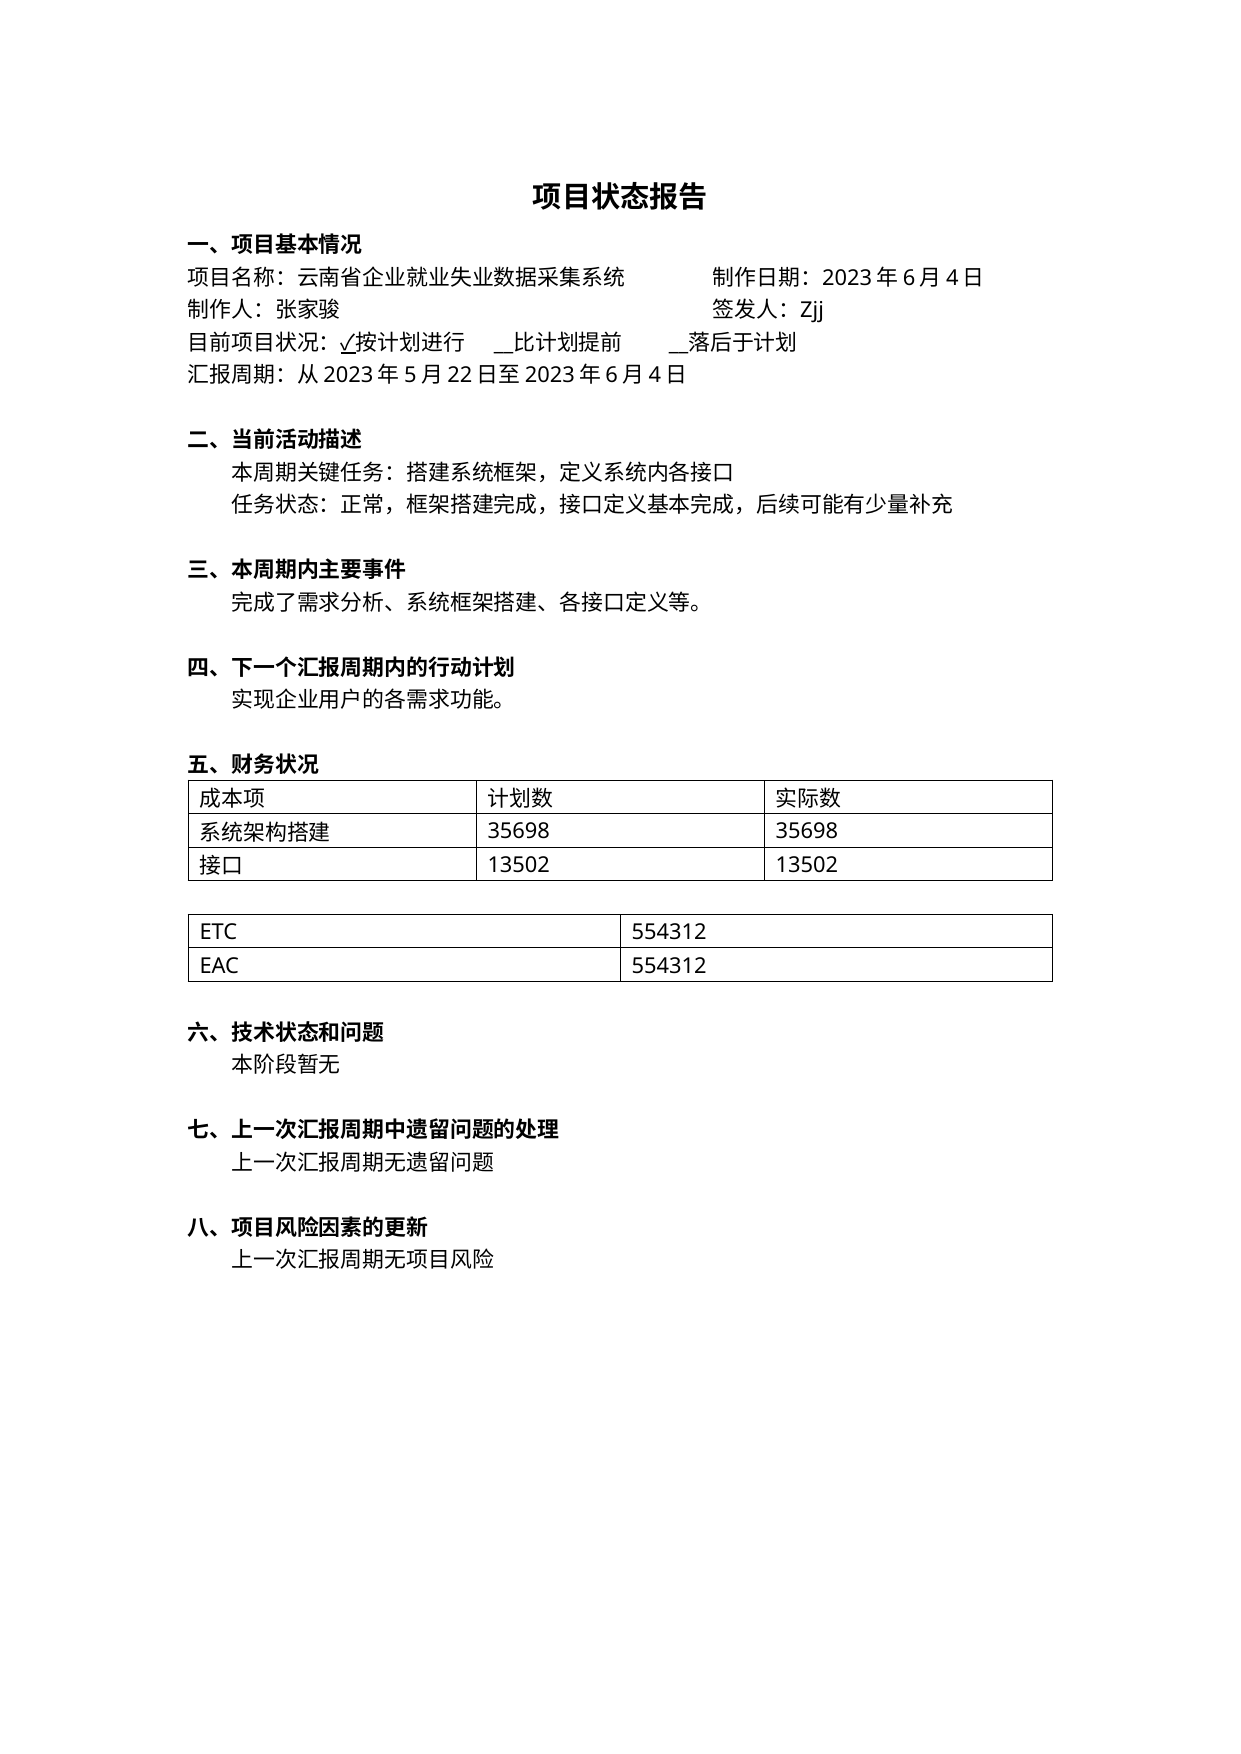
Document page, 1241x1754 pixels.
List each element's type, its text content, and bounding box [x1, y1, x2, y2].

table_cell 35698 [477, 814, 764, 847]
table_cell 13502 [765, 848, 1052, 880]
text 七、上一次汇报周期中遗留问题的处理 [187, 1112, 1053, 1144]
table_cell 接口 [189, 848, 476, 880]
text 三、本周期内主要事件 [187, 552, 1053, 584]
text 本阶段暂无 [187, 1047, 1053, 1079]
text 完成了需求分析、系统框架搭建、各接口定义等。 [231, 584, 1053, 617]
text 项目名称：云南省企业就业失业数据采集系统 制作日期：2023年6月4日 [187, 259, 1053, 292]
table_header ETC [189, 915, 620, 947]
text 实现企业用户的各需求功能。 [231, 682, 1053, 714]
text 项目状态报告 [187, 162, 1053, 227]
text 目前项目状况：✓按计划进行 __比计划提前 __落后于计划 [187, 324, 1053, 357]
table_cell EAC [189, 948, 620, 981]
table_cell 554312 [621, 948, 1052, 981]
text 二、当前活动描述 [187, 422, 1053, 454]
text 六、技术状态和问题 [187, 1014, 1053, 1047]
text 五、财务状况 [187, 747, 1053, 779]
text 八、项目风险因素的更新 [187, 1209, 1053, 1242]
table_header 计划数 [477, 781, 764, 813]
table_header 实际数 [765, 781, 1052, 813]
text 制作人：张家骏 签发人：Zjj [187, 292, 1053, 324]
table_header 成本项 [189, 781, 476, 813]
text 任务状态：正常，框架搭建完成，接口定义基本完成，后续可能有少量补充 [187, 487, 1053, 519]
text 一、项目基本情况 [187, 227, 1053, 259]
text 四、下一个汇报周期内的行动计划 [187, 649, 1053, 682]
text 上一次汇报周期无项目风险 [187, 1242, 1053, 1274]
text 本周期关键任务：搭建系统框架，定义系统内各接口 [187, 454, 1053, 487]
table_cell 35698 [765, 814, 1052, 847]
text 上一次汇报周期无遗留问题 [187, 1144, 1053, 1177]
table_cell 系统架构搭建 [189, 814, 476, 847]
table_header 554312 [621, 915, 1052, 947]
text 汇报周期：从2023年5月22日至2023年6月4日 [187, 357, 1053, 389]
table_cell 13502 [477, 848, 764, 880]
